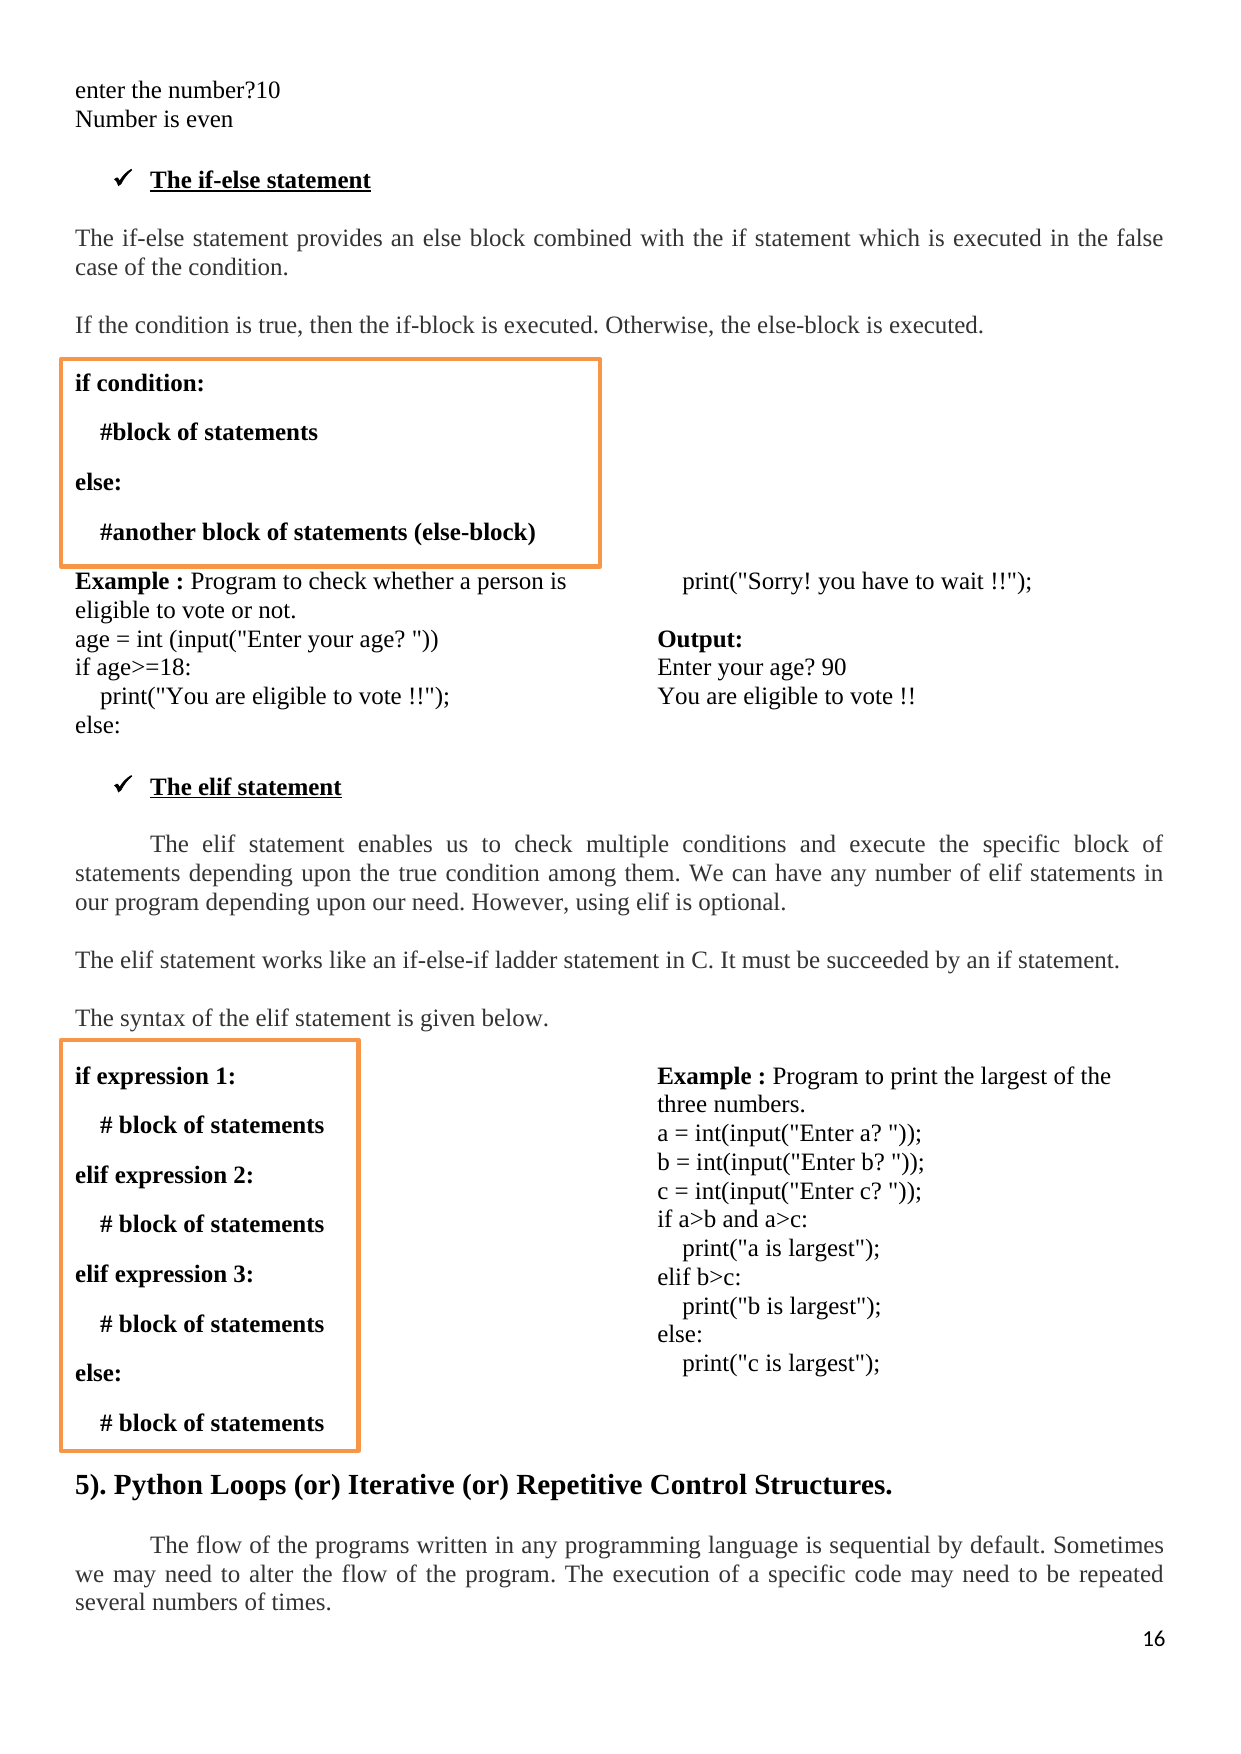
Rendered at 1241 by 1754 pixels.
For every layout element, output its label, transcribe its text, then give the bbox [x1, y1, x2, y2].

text b = int(input("Enter b? ")); [657, 1147, 1165, 1176]
text if condition: [75, 368, 1165, 397]
text The elif statement enables us to check multiple conditions and execute the specific block of statements depending upon the true condition among them. We can have any number of elif statements in our program depending upon our need. However, using elif is optional. [75, 829, 1165, 916]
text Example : Program to print the largest of the three numbers. [657, 1061, 1165, 1118]
text else: [75, 710, 583, 739]
text if a>b and a>c: [657, 1204, 1165, 1233]
text elif expression 2: [75, 1160, 583, 1189]
text print("You are eligible to vote !!"); [75, 681, 583, 710]
text print("c is largest"); [657, 1348, 1165, 1377]
text if expression 1: [75, 1061, 583, 1089]
text # block of statements [75, 1309, 583, 1337]
text else: [75, 1358, 583, 1387]
text #block of statements [75, 417, 1165, 446]
text elif b>c: [657, 1262, 1165, 1291]
text The if-else statement provides an else block combined with the if statement which is executed in the false case of the condition. [75, 223, 1165, 281]
text The elif statement works like an if-else-if ladder statement in C. It must be succeeded by an if statement. [75, 945, 1165, 974]
text print("Sorry! you have to wait !!"); [657, 566, 1165, 595]
text The syntax of the elif statement is given below. [75, 1003, 1165, 1032]
text # block of statements [75, 1209, 583, 1238]
text # block of statements [75, 1408, 583, 1437]
text # block of statements [75, 1110, 583, 1139]
text if age>=18: [75, 652, 583, 681]
text The flow of the programs written in any programming language is sequential by default. Sometimes we may need to alter the flow of the program. The execution of a specific code may need to be repeated several numbers of times. [75, 1530, 1165, 1616]
list The if-else statement [112, 162, 1165, 194]
list The elif statement [112, 768, 1165, 800]
text If the condition is true, then the if-block is executed. Otherwise, the else-block is executed. [75, 310, 1165, 339]
text Example : Program to check whether a person is eligible to vote or not. [75, 566, 583, 624]
text age = int (input("Enter your age? ")) [75, 624, 583, 652]
text #another block of statements (else-block) [75, 517, 1165, 545]
text print("b is largest"); [657, 1291, 1165, 1319]
text Enter your age? 90 [657, 652, 1165, 681]
text Output: [657, 624, 1165, 652]
text print("a is largest"); [657, 1233, 1165, 1262]
text enter the number?10 [75, 75, 1165, 104]
text You are eligible to vote !! [657, 681, 1165, 710]
subtitle 5). Python Loops (or) Iterative (or) Repetitive Control Structures. [75, 1467, 1165, 1501]
text Number is even [75, 104, 1165, 132]
text a = int(input("Enter a? ")); [657, 1118, 1165, 1147]
text else: [75, 467, 1165, 496]
text elif expression 3: [75, 1259, 583, 1288]
text else: [657, 1319, 1165, 1348]
text c = int(input("Enter c? ")); [657, 1176, 1165, 1204]
